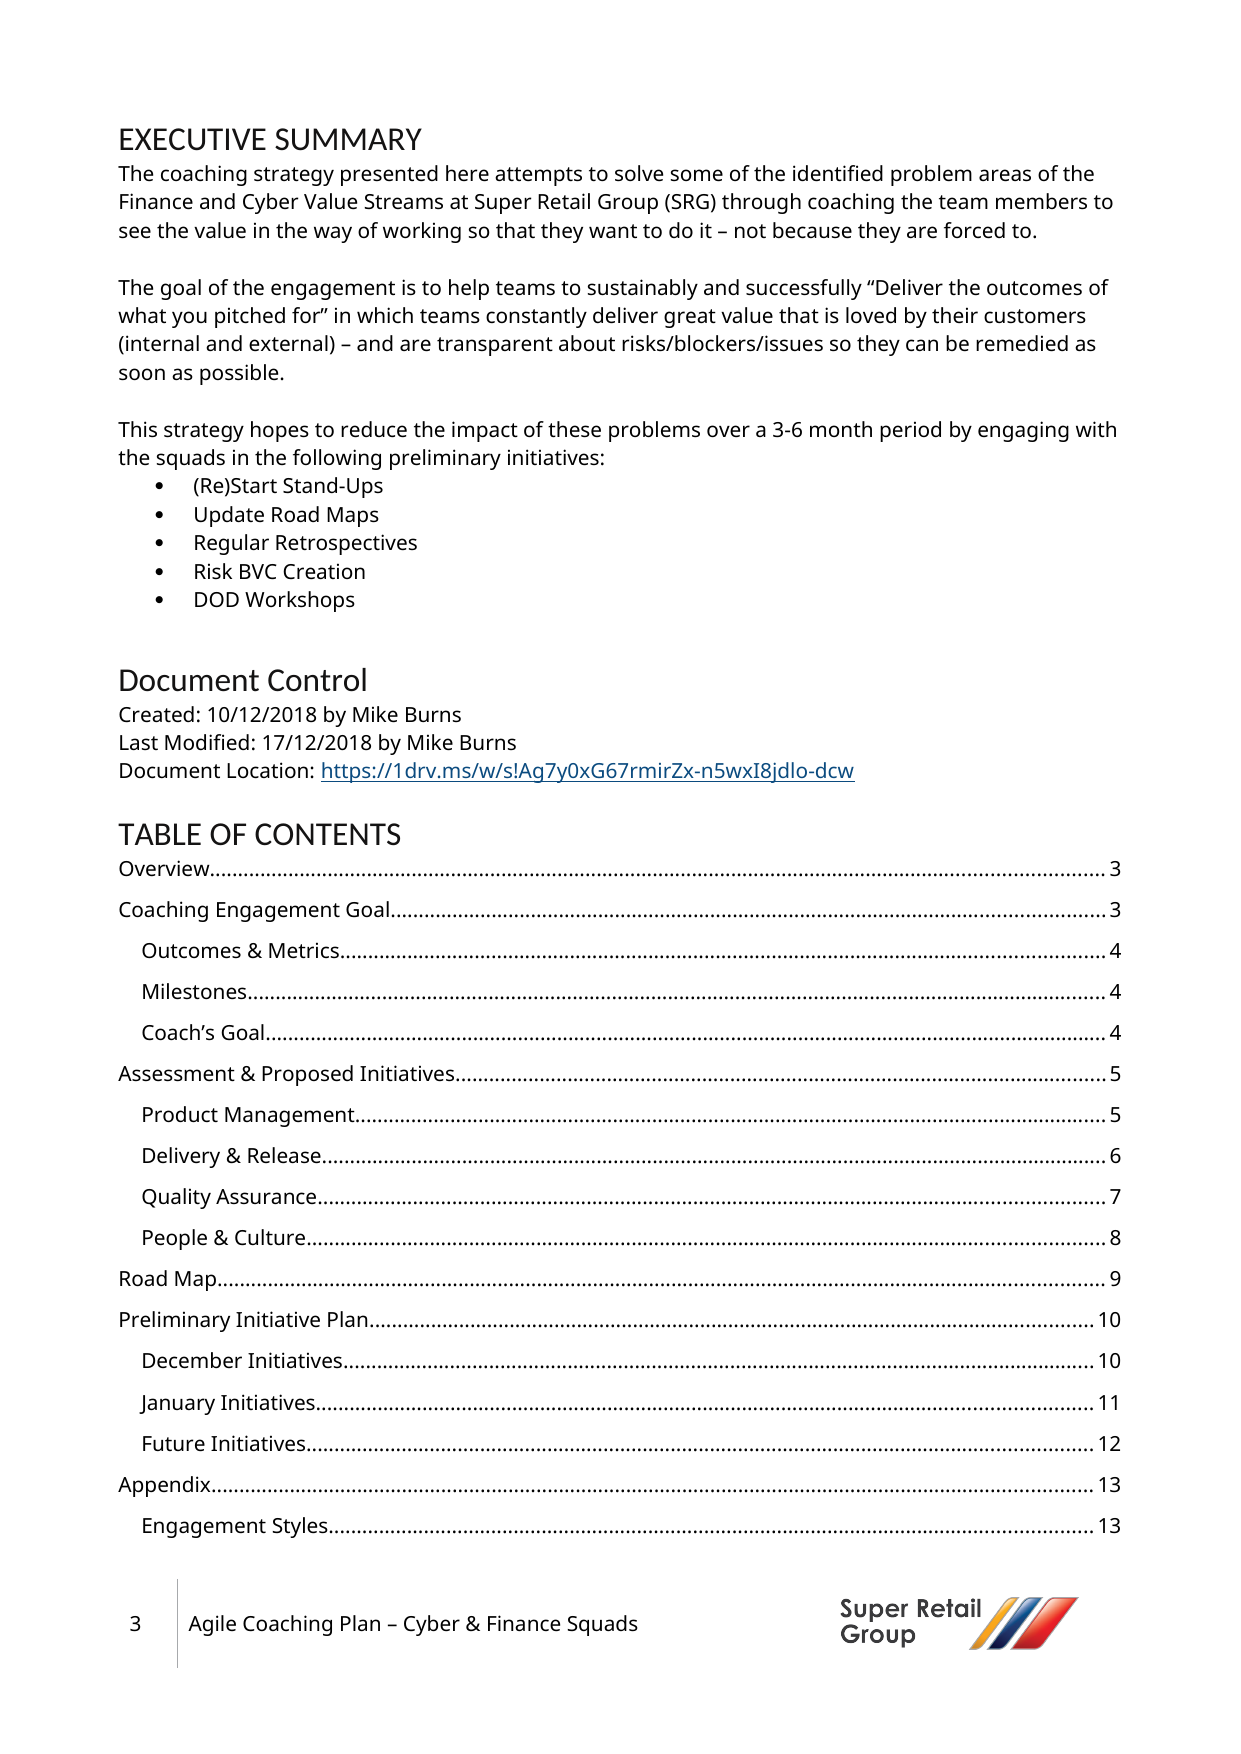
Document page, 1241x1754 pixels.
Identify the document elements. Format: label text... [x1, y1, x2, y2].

text Coach’s Goal 4 [141, 1018, 1122, 1047]
text Coaching Engagement Goal 3 [118, 895, 1122, 924]
text Last Modified: 17/12/2018 by Mike Burns [118, 728, 1122, 757]
list (Re)Start Stand-Ups [156, 472, 1122, 500]
text Engagement Styles 13 [141, 1511, 1122, 1539]
text Overview 3 [118, 854, 1122, 883]
text Appendix 13 [118, 1470, 1122, 1498]
text Created: 10/12/2018 by Mike Burns [118, 700, 1122, 728]
text Document Location: https://1drv.ms/w/s!Ag7y0xG67rmirZx-n5wxI8jdlo-dcw [118, 757, 1122, 785]
subtitle Table of Contents [118, 813, 1122, 854]
list Risk BVC Creation [156, 557, 1122, 585]
text People & Culture 8 [141, 1223, 1122, 1252]
text December Initiatives 10 [141, 1347, 1122, 1375]
list Update Road Maps [156, 500, 1122, 528]
text Product Management 5 [141, 1100, 1122, 1129]
text This strategy hopes to reduce the impact of these problems over a 3-6 month period by engaging with the squads in the following preliminary initiatives: [118, 415, 1122, 472]
text The goal of the engagement is to help teams to sustainably and successfully “Deliver the outcomes of what you pitched for” in which teams constantly deliver great value that is loved by their customers (internal and external) – and are transparent about risks/blockers/issues so they can be remedied as soon as possible. [118, 273, 1122, 386]
subtitle Document Control [118, 659, 1122, 700]
list DOD Workshops [156, 585, 1122, 614]
text Preliminary Initiative Plan 10 [118, 1306, 1122, 1334]
text January Initiatives 11 [141, 1388, 1122, 1416]
picture [821, 1578, 1097, 1668]
text Assessment & Proposed Initiatives 5 [118, 1059, 1122, 1088]
text Road Map 9 [118, 1264, 1122, 1293]
subtitle Executive Summary [118, 118, 1122, 159]
text The coaching strategy presented here attempts to solve some of the identified problem areas of the Finance and Cyber Value Streams at Super Retail Group (SRG) through coaching the team members to see the value in the way of working so that they want to do it – not because they are forced to. [118, 159, 1122, 244]
text Delivery & Release 6 [141, 1141, 1122, 1170]
text Milestones 4 [141, 977, 1122, 1006]
list Regular Retrospectives [156, 528, 1122, 557]
text Future Initiatives 12 [141, 1429, 1122, 1457]
text Quality Assurance 7 [141, 1182, 1122, 1211]
text Outcomes & Metrics 4 [141, 936, 1122, 965]
